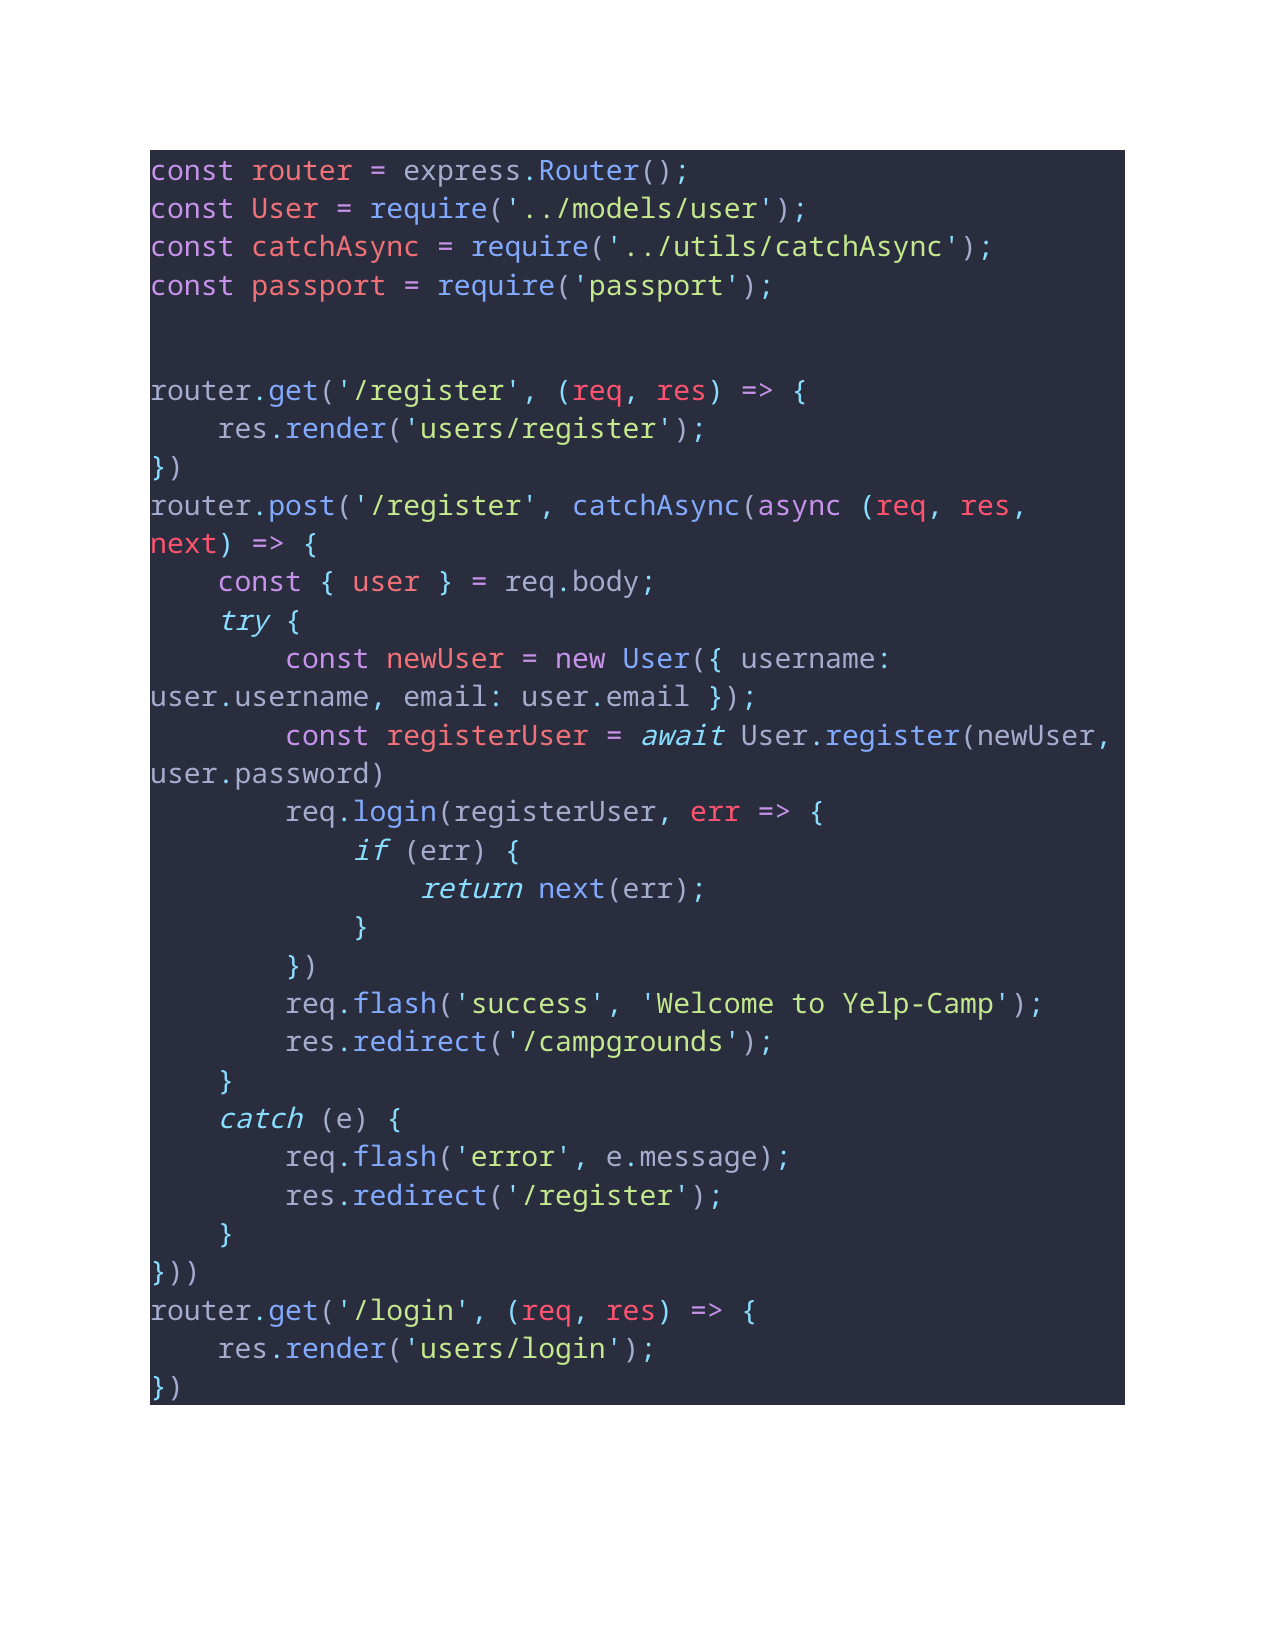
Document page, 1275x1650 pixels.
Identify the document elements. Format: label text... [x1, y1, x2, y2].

text }) [150, 1366, 1125, 1405]
text router.get('/login', (req, res) => { [150, 1290, 1125, 1328]
text const catchAsync = require('../utils/catchAsync'); [150, 227, 1125, 265]
text router.post('/register', catchAsync(async (req, res, next) => { [150, 485, 1125, 561]
text const newUser = new User({ username: user.username, email: user.email }); [150, 638, 1125, 715]
text catch (e) { [150, 1098, 1125, 1136]
text if (err) { [150, 830, 1125, 868]
text try { [150, 600, 1125, 638]
text req.flash('success', 'Welcome to Yelp-Camp'); [150, 983, 1125, 1021]
text const { user } = req.body; [150, 561, 1125, 600]
text req.login(registerUser, err => { [150, 791, 1125, 830]
text } [150, 1060, 1125, 1098]
text const passport = require('passport'); [150, 265, 1125, 303]
text }) [150, 446, 1125, 485]
text const registerUser = await User.register(newUser, user.password) [150, 715, 1125, 791]
text } [150, 1213, 1125, 1251]
text res.redirect('/campgrounds'); [150, 1021, 1125, 1060]
text res.redirect('/register'); [150, 1175, 1125, 1213]
text router.get('/register', (req, res) => { [150, 370, 1125, 408]
text const router = express.Router(); [150, 150, 1125, 188]
text return next(err); [150, 868, 1125, 906]
text })) [150, 1251, 1125, 1290]
text req.flash('error', e.message); [150, 1136, 1125, 1175]
text const User = require('../models/user'); [150, 188, 1125, 227]
text }) [150, 945, 1125, 983]
text res.render('users/login'); [150, 1328, 1125, 1366]
text } [150, 906, 1125, 945]
text res.render('users/register'); [150, 408, 1125, 446]
